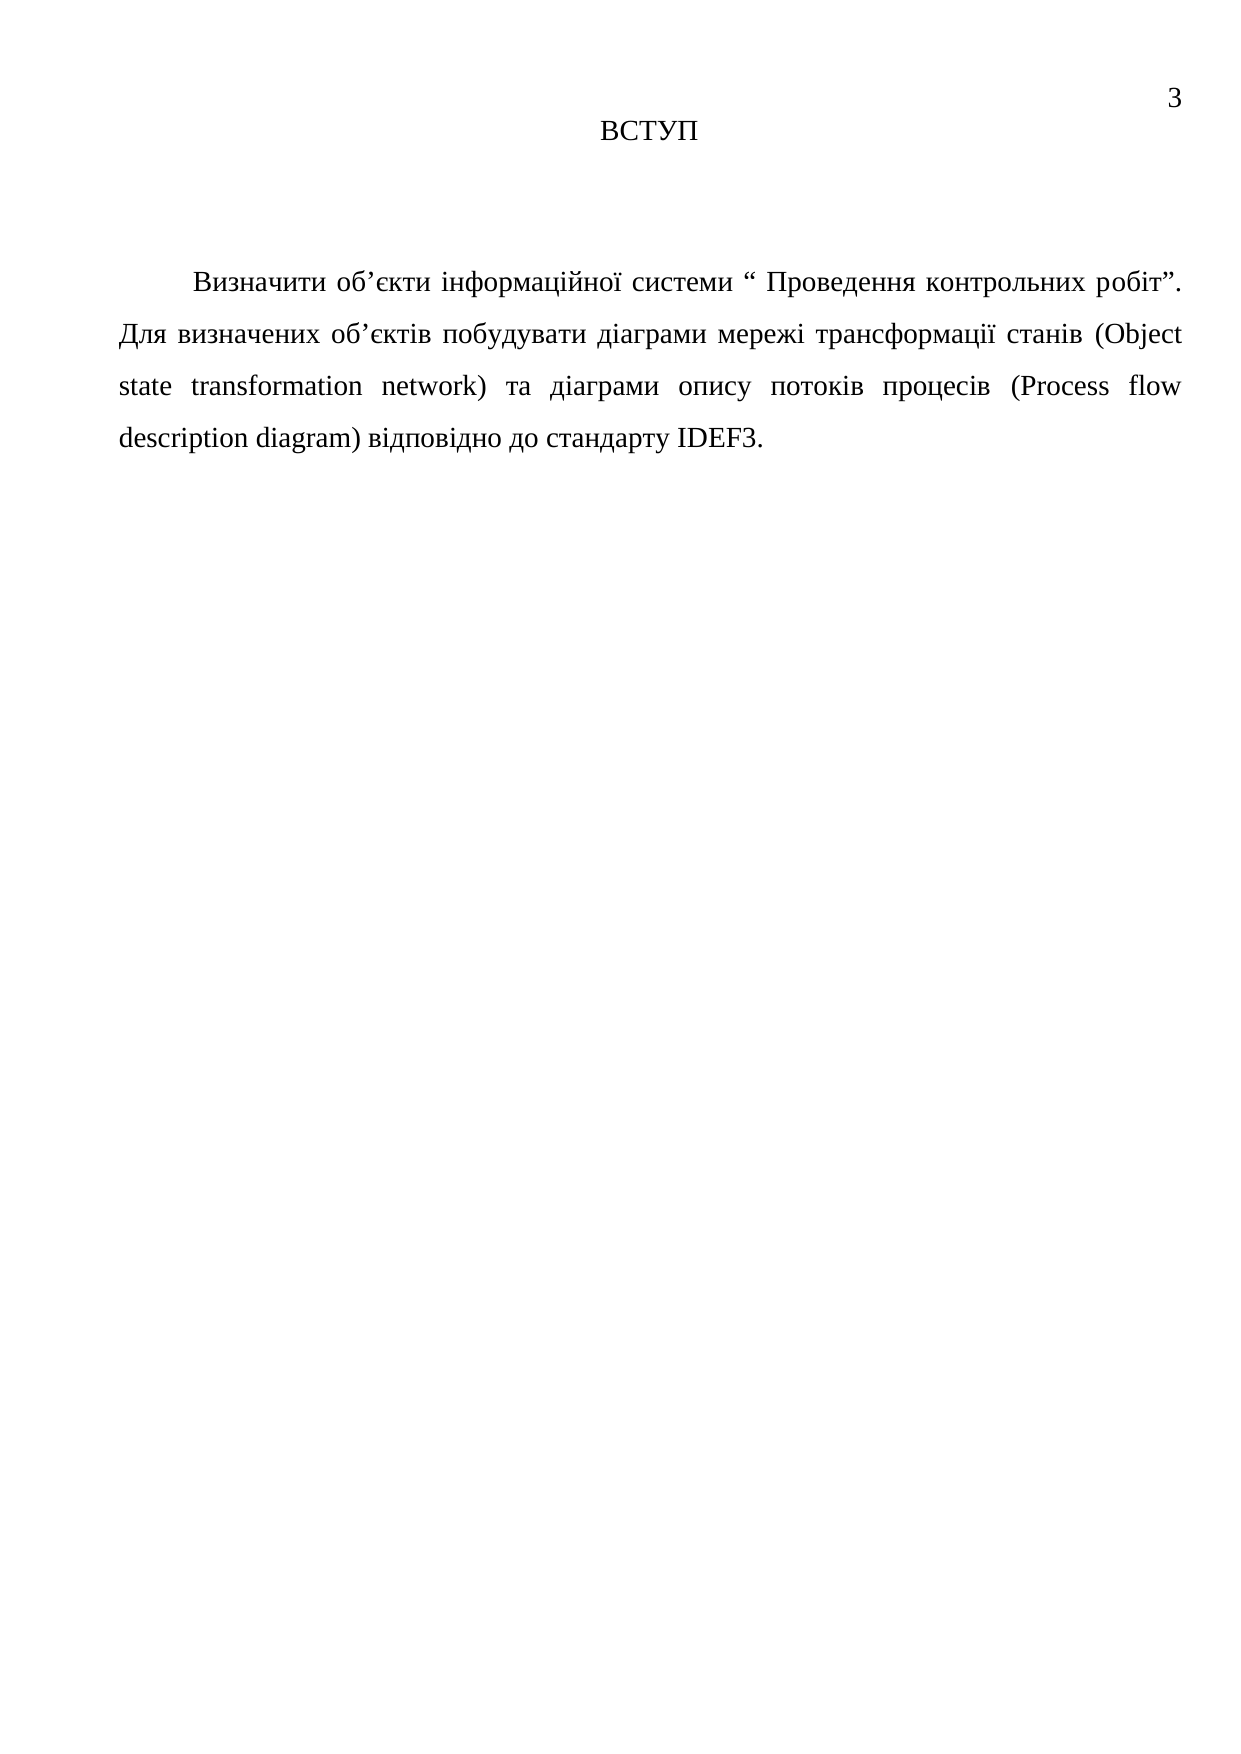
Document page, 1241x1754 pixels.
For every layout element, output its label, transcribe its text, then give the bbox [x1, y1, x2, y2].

text ВСТУП [600, 113, 1182, 147]
text 3 [119, 80, 1182, 113]
text Визначити об’єкти інформаційної системи “ Проведення контрольних робіт”. Для визначених об’єктів побудувати діаграми мережі трансформації станів (Object state transformation network) та діаграми опису потоків процесів (Process flow description diagram) відповідно до стандарту IDEF3. [119, 264, 1182, 454]
